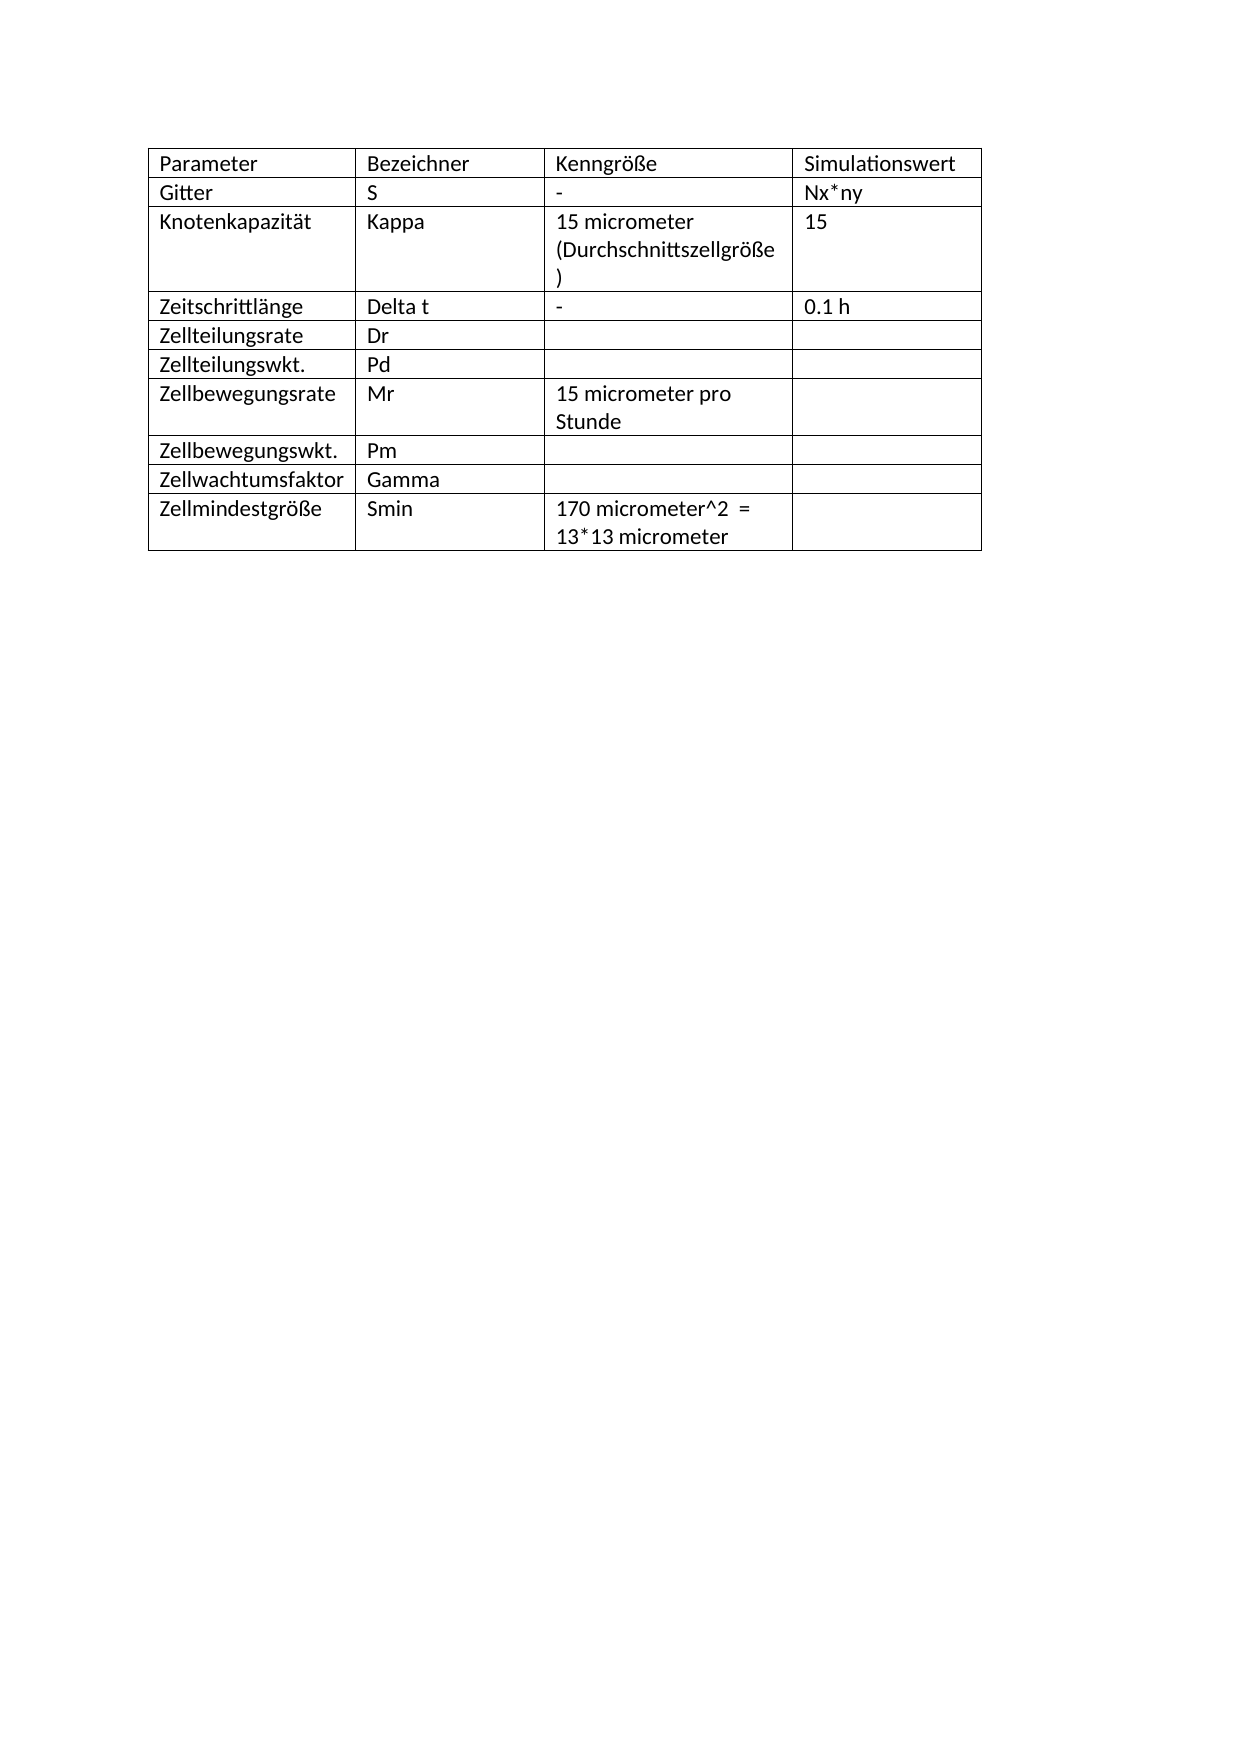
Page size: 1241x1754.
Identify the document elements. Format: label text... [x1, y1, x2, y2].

table_cell [793, 465, 981, 493]
table_cell Kappa [356, 207, 544, 291]
table_cell Knotenkapazität [149, 207, 355, 291]
table_cell 170 micrometer^2 = 13*13 micrometer [545, 494, 792, 550]
table_cell [545, 321, 792, 349]
table_cell [793, 321, 981, 349]
table_cell Zellwachtumsfaktor [149, 465, 355, 493]
table_cell 15 micrometer (Durchschnittszellgröße) [545, 207, 792, 291]
table_cell Zellbewegungsrate [149, 379, 355, 435]
table_cell [793, 350, 981, 378]
table_header Simulationswert [793, 149, 981, 177]
table_header Parameter [149, 149, 355, 177]
table_cell Zellteilungswkt. [149, 350, 355, 378]
table_cell Dr [356, 321, 544, 349]
table_cell Delta t [356, 292, 544, 320]
table_cell [793, 436, 981, 464]
table_cell Smin [356, 494, 544, 550]
table_cell [545, 436, 792, 464]
table_cell Pm [356, 436, 544, 464]
table_cell 15 [793, 207, 981, 291]
table_cell Gamma [356, 465, 544, 493]
table_cell [793, 494, 981, 550]
table_header Bezeichner [356, 149, 544, 177]
table_cell [545, 465, 792, 493]
table_header Kenngröße [545, 149, 792, 177]
table_cell Nx*ny [793, 178, 981, 206]
table_cell - [545, 292, 792, 320]
table_cell Mr [356, 379, 544, 435]
table_cell Zeitschrittlänge [149, 292, 355, 320]
table_cell Zellmindestgröße [149, 494, 355, 550]
table_cell Gitter [149, 178, 355, 206]
table_cell - [545, 178, 792, 206]
table_cell 15 micrometer pro Stunde [545, 379, 792, 435]
table_cell 0.1 h [793, 292, 981, 320]
table_cell [793, 379, 981, 435]
table_cell S [356, 178, 544, 206]
table_cell Pd [356, 350, 544, 378]
table_cell Zellbewegungswkt. [149, 436, 355, 464]
table_cell [545, 350, 792, 378]
table_cell Zellteilungsrate [149, 321, 355, 349]
